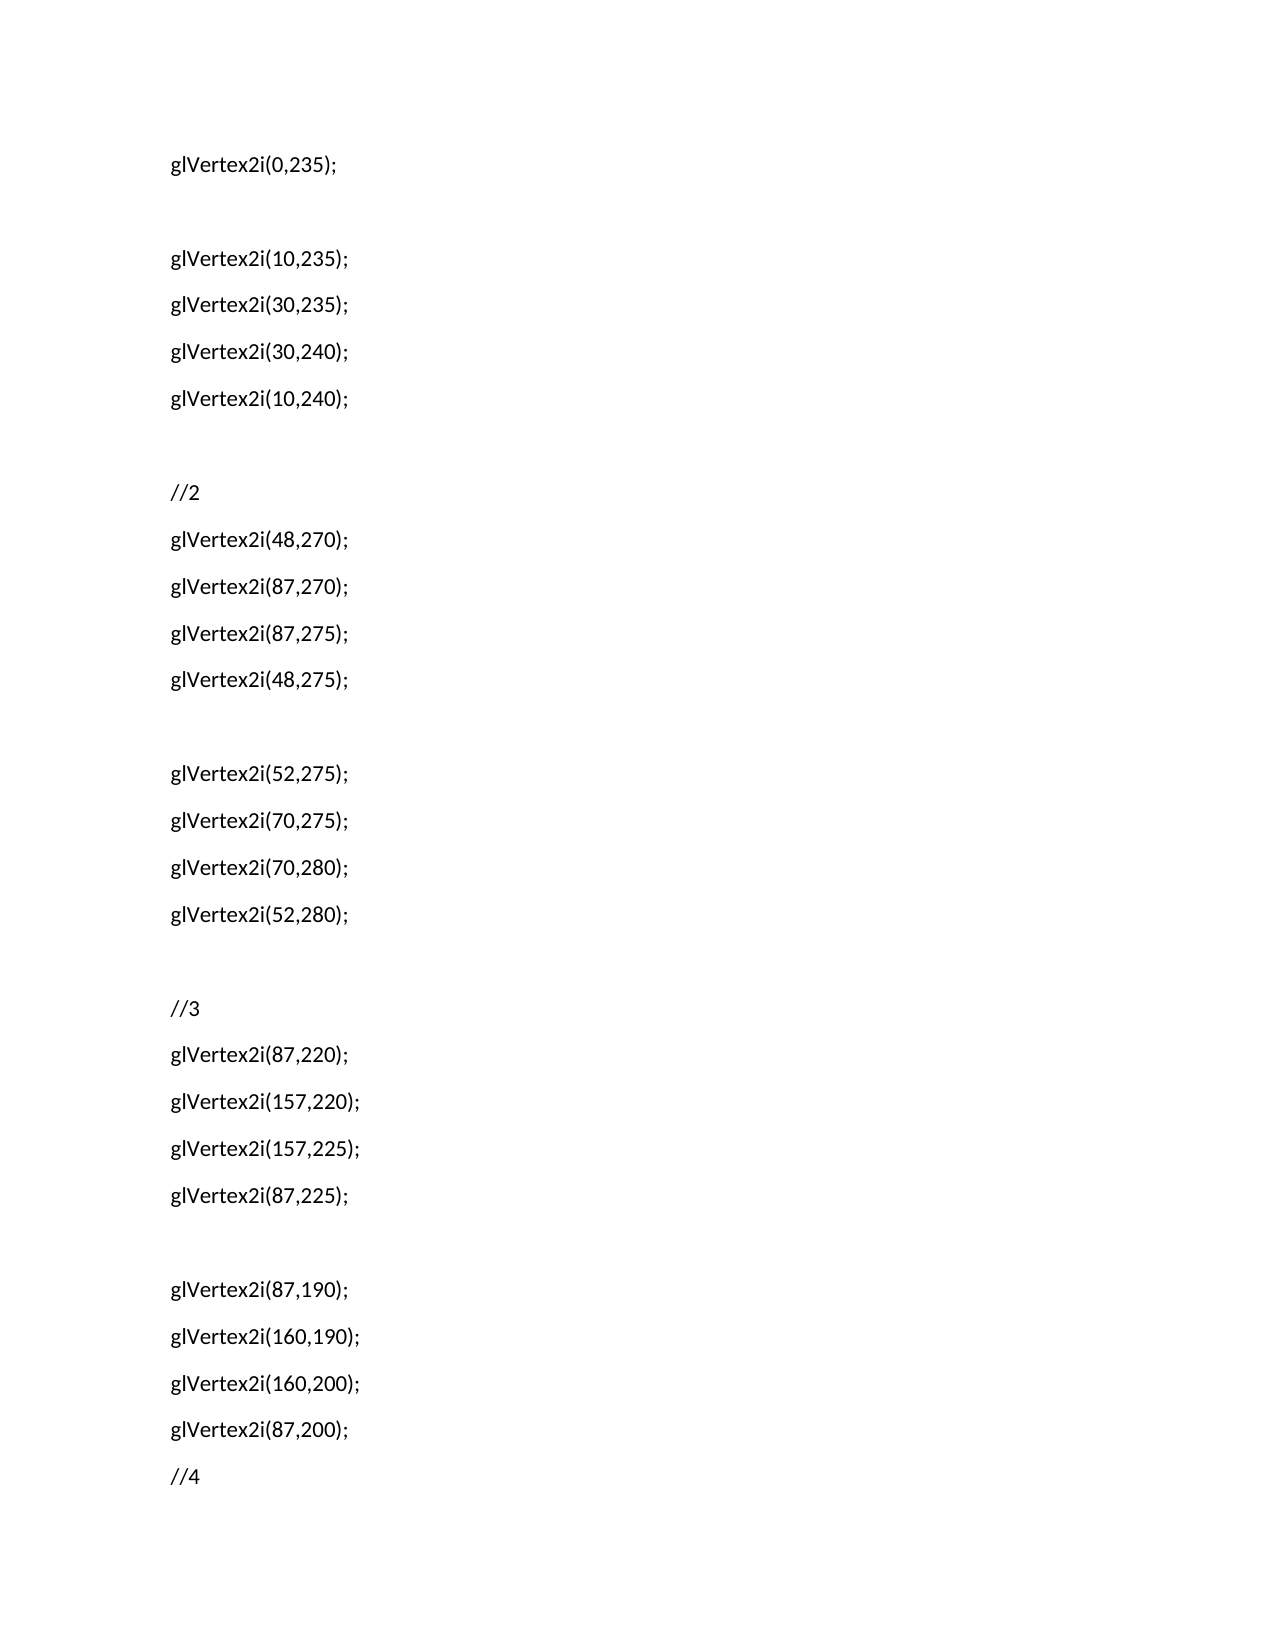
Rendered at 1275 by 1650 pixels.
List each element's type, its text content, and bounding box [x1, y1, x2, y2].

text glVertex2i(52,280); [150, 900, 1125, 928]
text glVertex2i(30,235); [150, 291, 1125, 319]
text glVertex2i(87,190); [150, 1275, 1125, 1303]
text glVertex2i(87,270); [150, 572, 1125, 600]
text glVertex2i(0,235); [150, 150, 1125, 178]
text glVertex2i(48,275); [150, 666, 1125, 694]
text glVertex2i(87,200); [150, 1416, 1125, 1444]
text glVertex2i(10,240); [150, 384, 1125, 412]
text glVertex2i(70,275); [150, 806, 1125, 834]
text glVertex2i(70,280); [150, 853, 1125, 881]
text //3 [150, 994, 1125, 1022]
text glVertex2i(87,275); [150, 619, 1125, 647]
text glVertex2i(52,275); [150, 759, 1125, 787]
text glVertex2i(48,270); [150, 525, 1125, 553]
text glVertex2i(157,225); [150, 1134, 1125, 1162]
text glVertex2i(160,190); [150, 1322, 1125, 1350]
text glVertex2i(10,235); [150, 244, 1125, 272]
text glVertex2i(87,220); [150, 1041, 1125, 1069]
text glVertex2i(157,220); [150, 1087, 1125, 1116]
text //4 [150, 1462, 1125, 1491]
text glVertex2i(30,240); [150, 337, 1125, 366]
text glVertex2i(160,200); [150, 1369, 1125, 1397]
text glVertex2i(87,225); [150, 1181, 1125, 1209]
text //2 [150, 478, 1125, 506]
